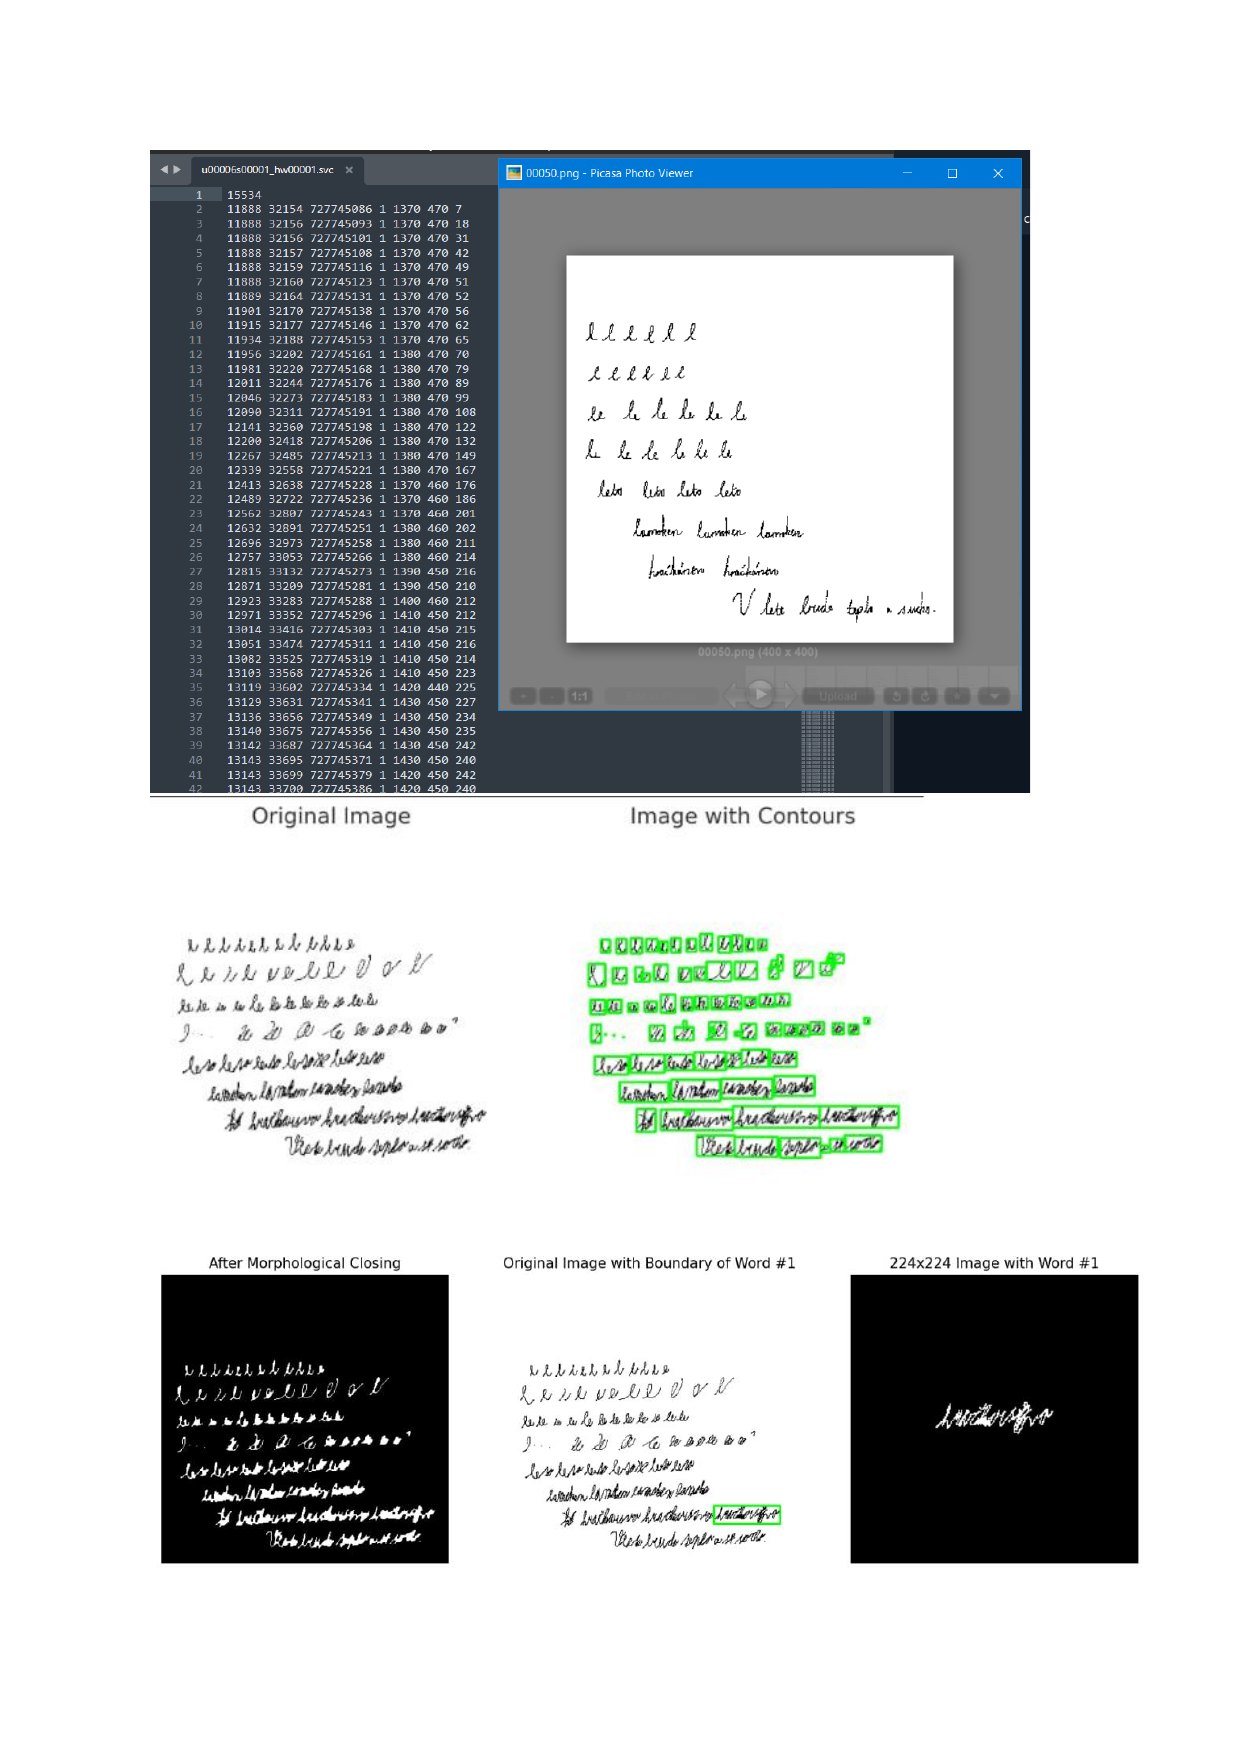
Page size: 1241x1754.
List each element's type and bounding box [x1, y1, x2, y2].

picture [150, 796, 924, 1183]
picture [150, 150, 1031, 793]
picture [150, 1211, 1162, 1596]
